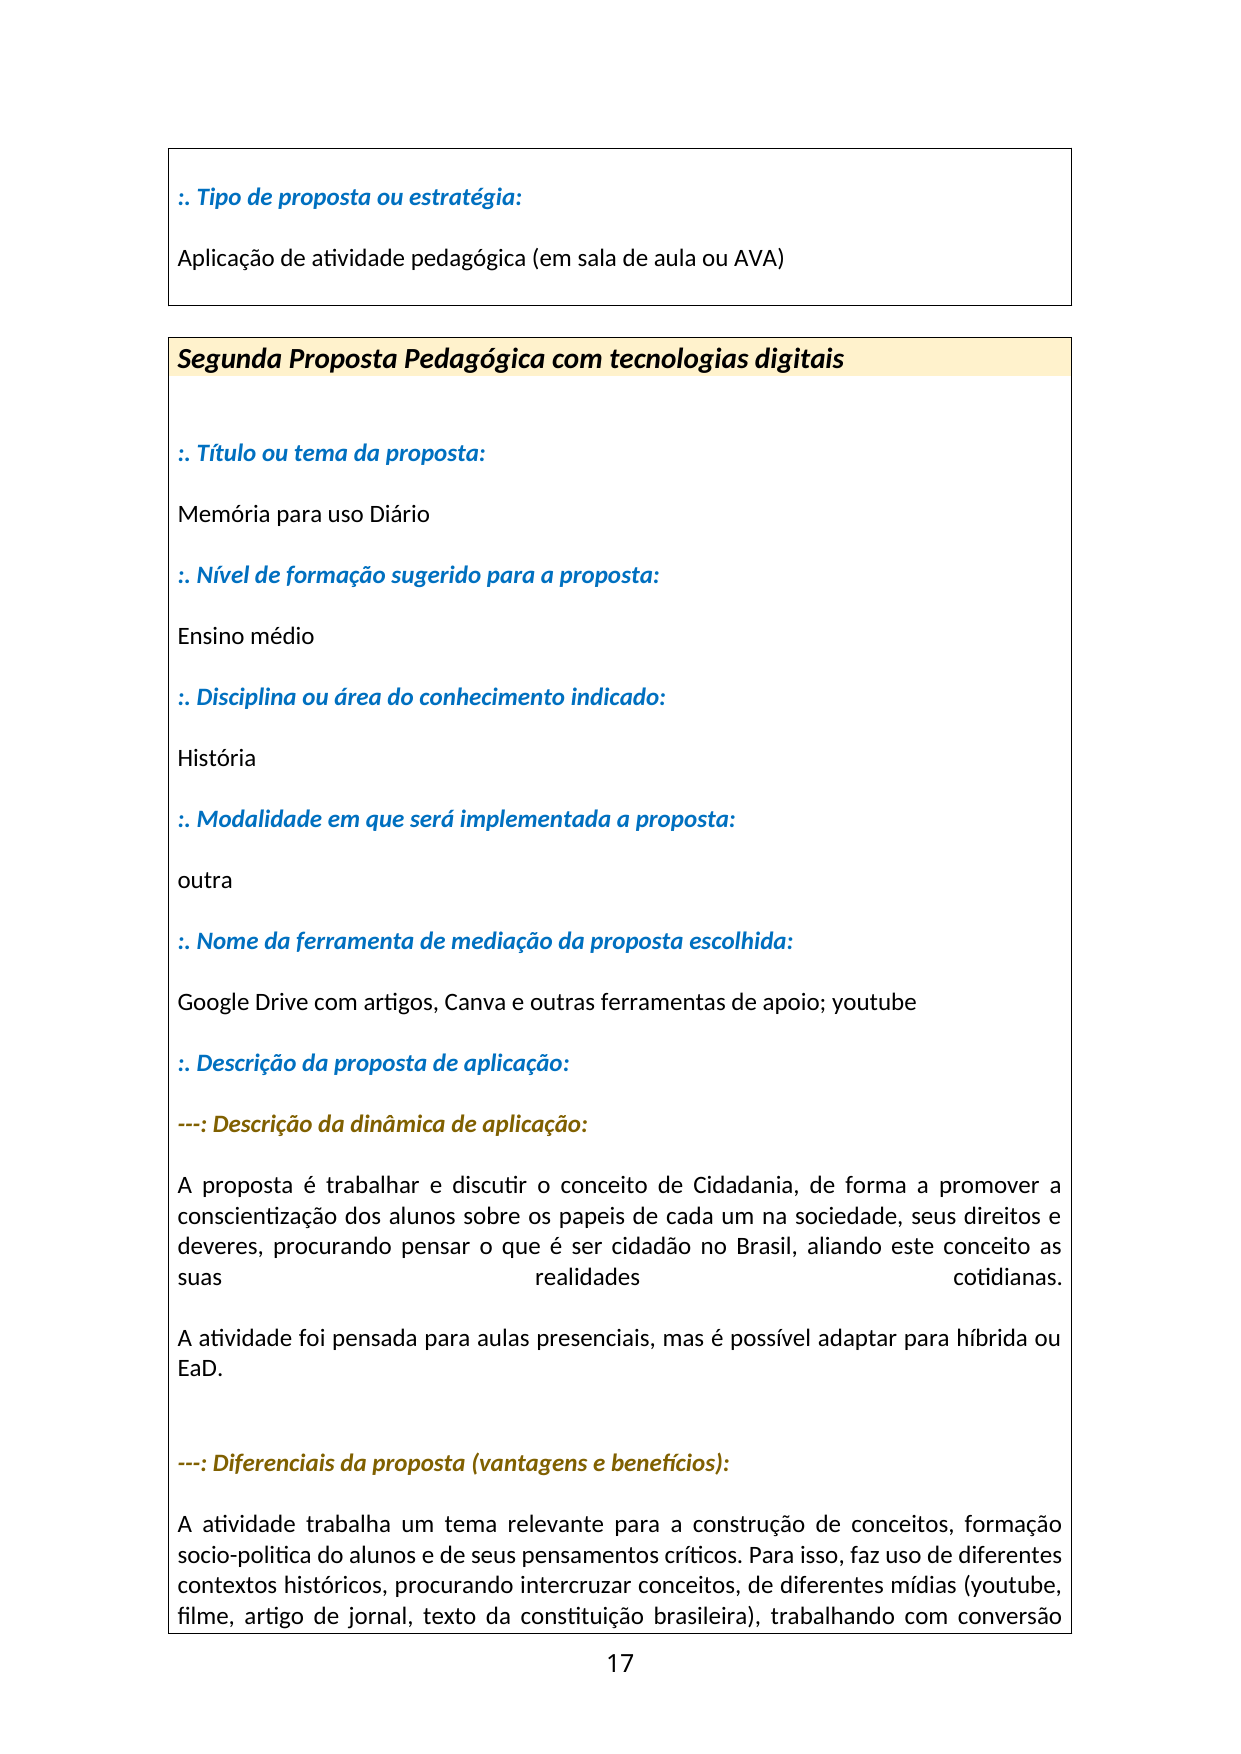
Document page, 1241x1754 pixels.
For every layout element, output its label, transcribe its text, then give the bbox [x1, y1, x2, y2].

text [169, 1505, 1071, 1633]
text Segunda Proposta Pedagógica com tecnologias digitais [169, 338, 1071, 376]
text A proposta é trabalhar e discutir o conceito de Cidadania, de forma a promover a conscientização dos alunos sobre os papeis de cada um na sociedade, seus direitos e deveres, procurando pensar o que é ser cidadão no Brasil, aliando este conceito as suas realidades cotidianas. A atividade foi pensada para aulas presenciais, mas é possível adaptar para híbrida ou EaD. [177, 1169, 1063, 1417]
text outra [177, 864, 1063, 894]
text Memória para uso Diário [177, 498, 1063, 528]
text :. Nome da ferramenta de mediação da proposta escolhida: [177, 925, 1063, 956]
text ---: Descrição da dinâmica de aplicação: [177, 1108, 1063, 1139]
text História [177, 742, 1063, 772]
text Aplicação de atividade pedagógica (em sala de aula ou AVA) [177, 242, 1063, 270]
text :. Tipo de proposta ou estratégia: [177, 181, 1063, 212]
text ---: Diferenciais da proposta (vantagens e benefícios): [177, 1447, 1063, 1478]
text :. Descrição da proposta de aplicação: [177, 1047, 1063, 1078]
text :. Título ou tema da proposta: [177, 437, 1063, 467]
text :. Disciplina ou área do conhecimento indicado: [177, 681, 1063, 711]
text :. Modalidade em que será implementada a proposta: [177, 803, 1063, 833]
text :. Nível de formação sugerido para a proposta: [177, 559, 1063, 589]
text Ensino médio [177, 620, 1063, 650]
text Google Drive com artigos, Canva e outras ferramentas de apoio; youtube [177, 986, 1063, 1017]
